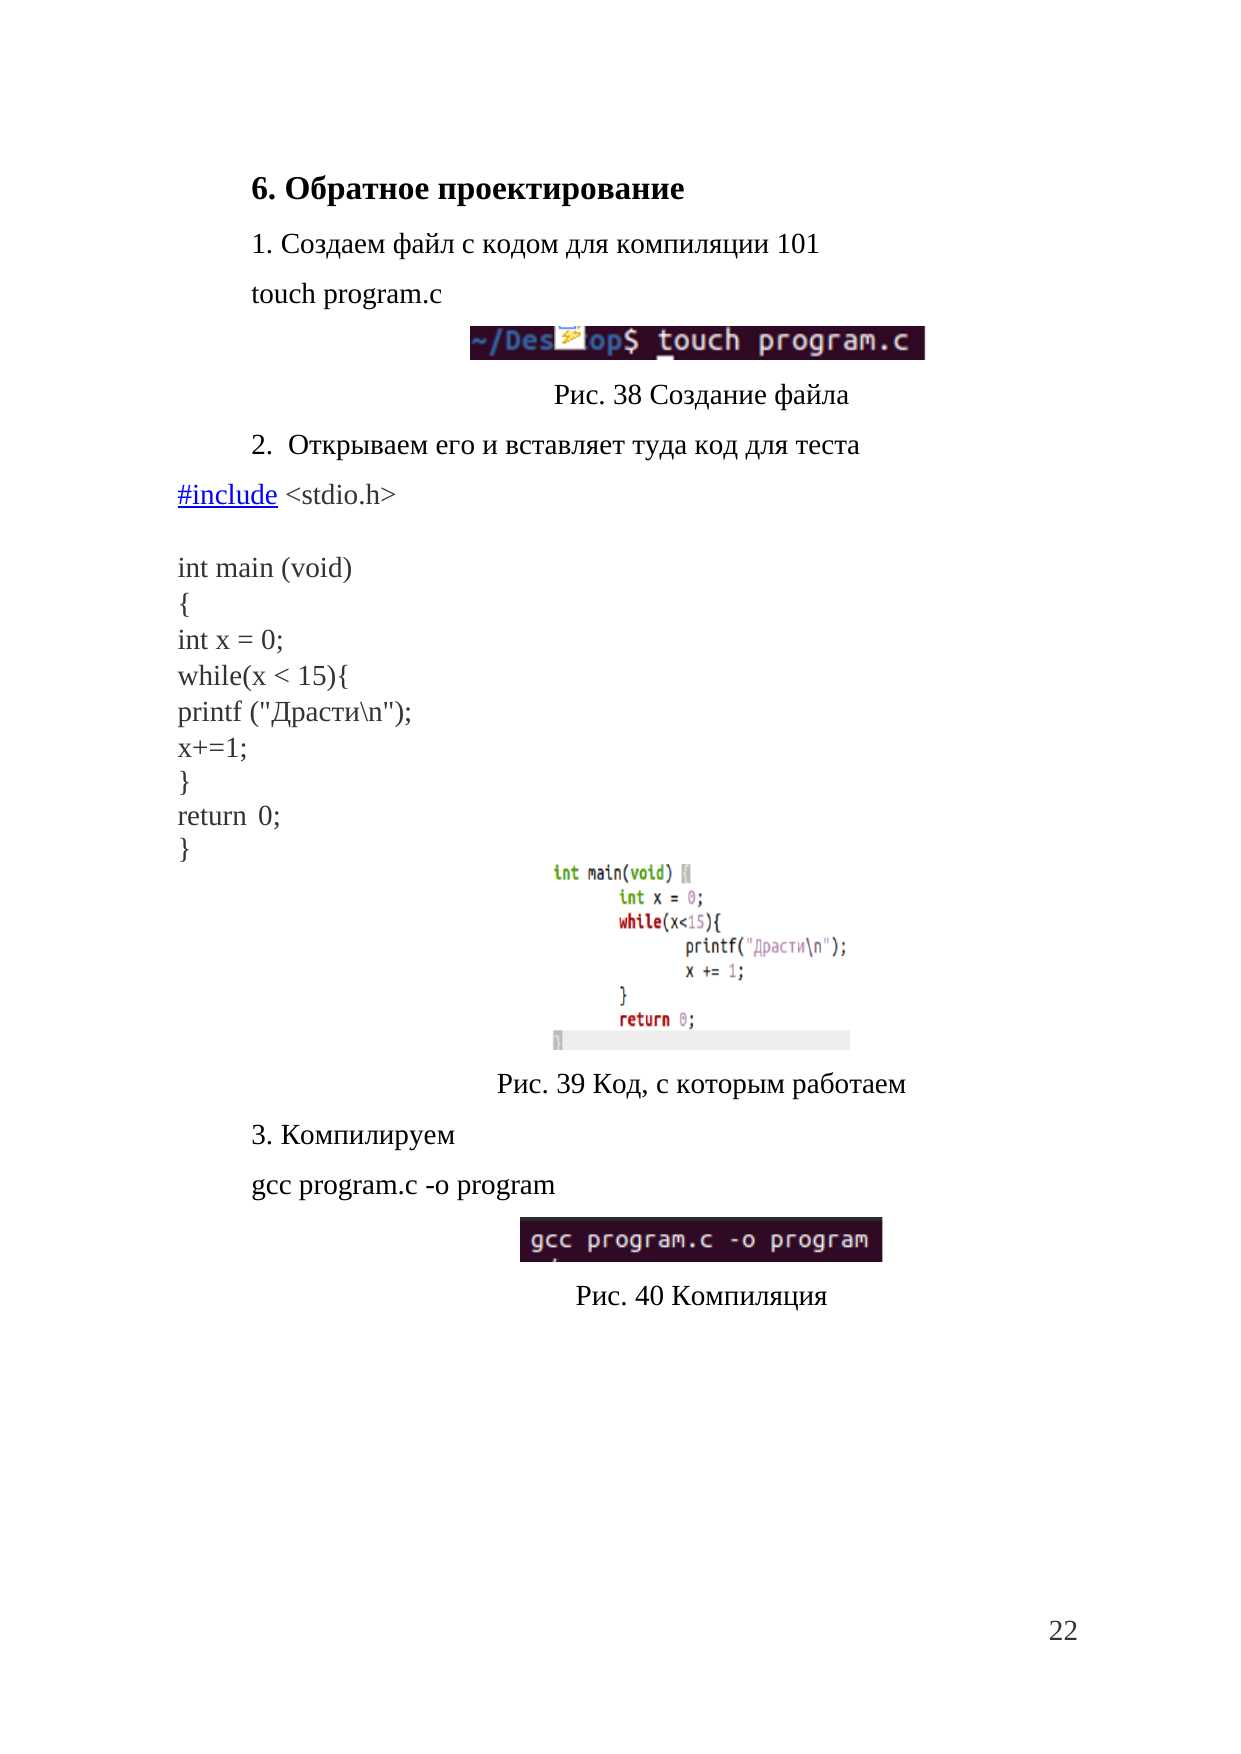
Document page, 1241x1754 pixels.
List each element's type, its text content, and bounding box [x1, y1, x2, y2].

list Создаем файл с кодом для компиляции 101 [177, 226, 1152, 259]
list Открываем его и вставляет туда код для теста [177, 427, 1152, 461]
picture [552, 864, 851, 1050]
list gcc program.c -o program [177, 1167, 1152, 1201]
picture [470, 326, 933, 360]
text Рис. 38 Создание файла [177, 377, 1152, 410]
list Рис. 40 Компиляция [177, 1278, 1152, 1312]
picture [520, 1217, 883, 1262]
list touch program.с [177, 276, 1152, 310]
list x+=1; } return 0; } [177, 731, 281, 865]
subtitle 6. Обратное проектирование [177, 168, 1152, 207]
list Компилируем [177, 1117, 1152, 1150]
list #include <stdio.h> int main (void) { int x = 0; while(x < 15){ printf ("Драсти\n"); [177, 477, 1152, 728]
text Рис. 39 Код, с которым работаем [177, 1067, 1152, 1100]
